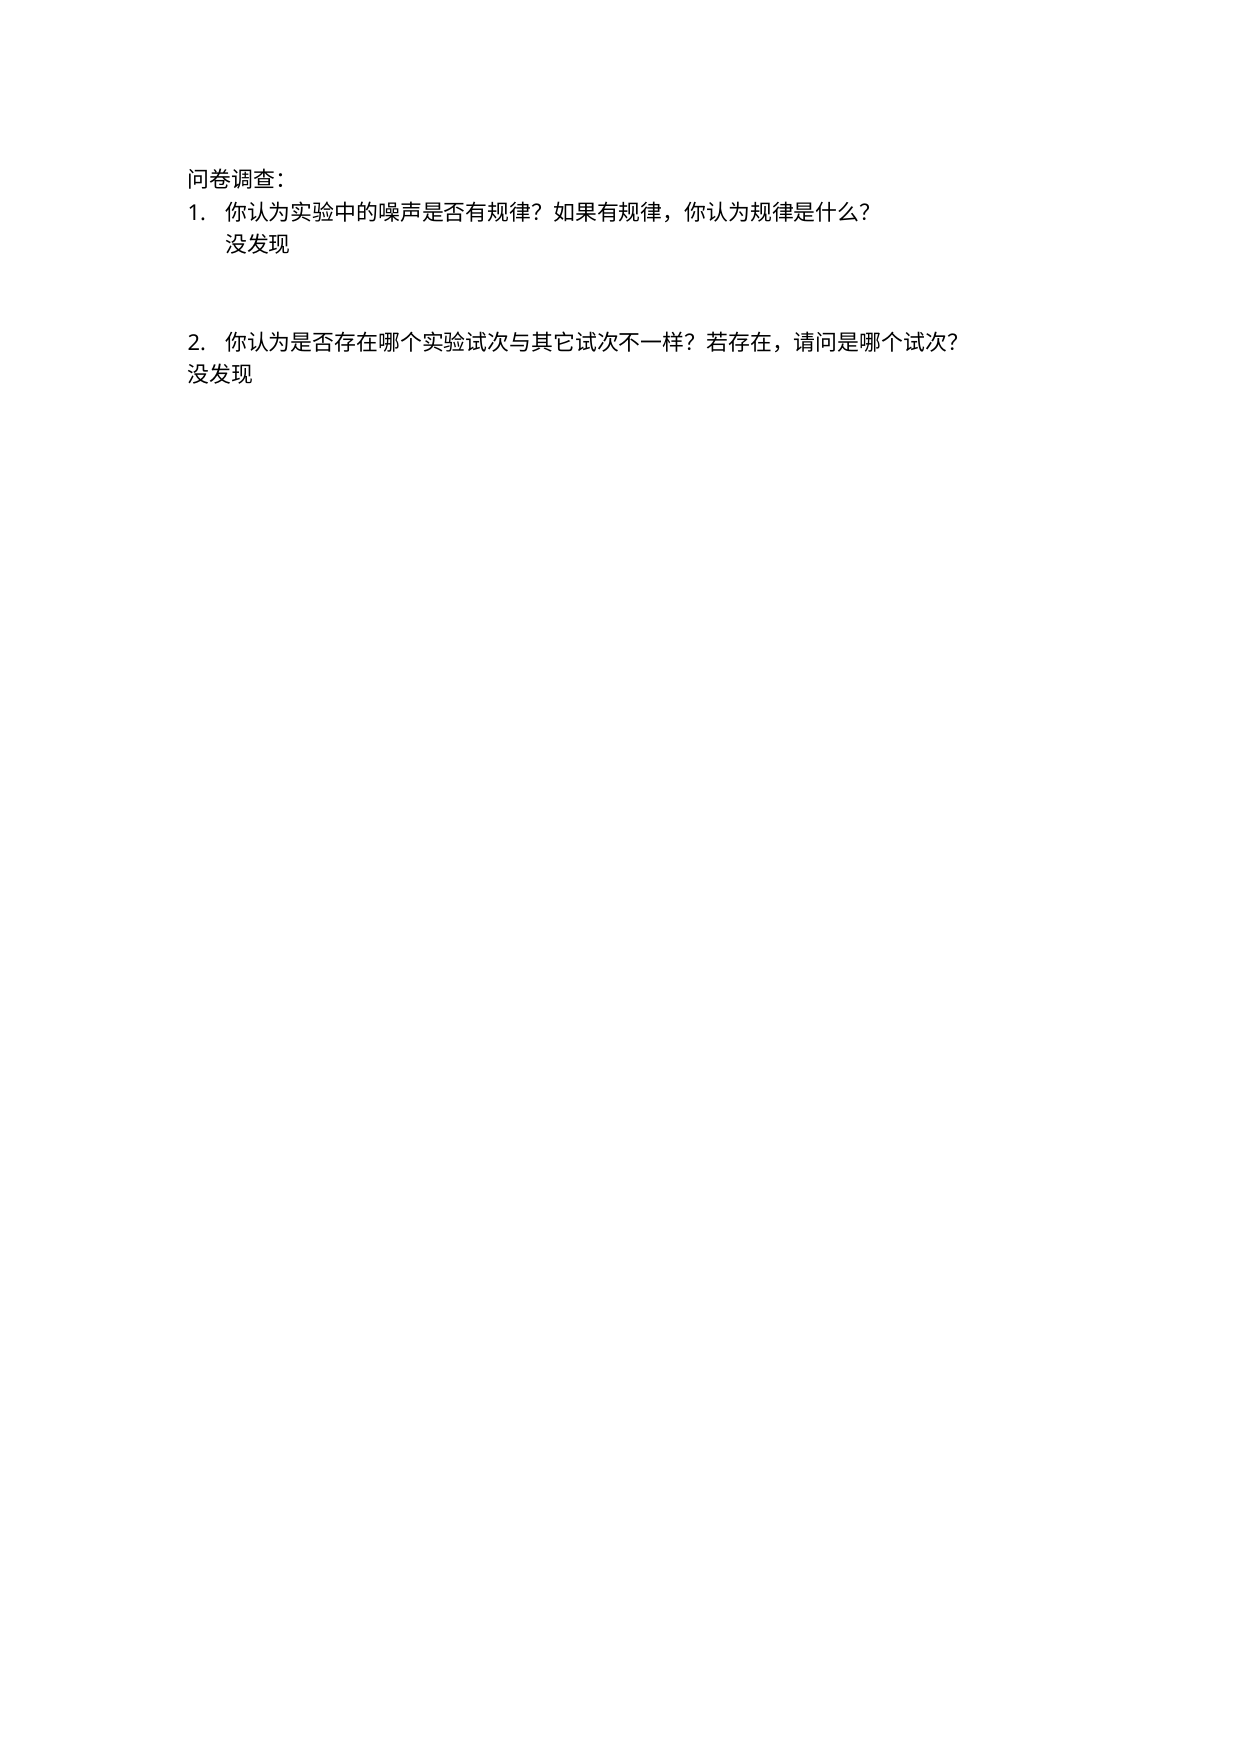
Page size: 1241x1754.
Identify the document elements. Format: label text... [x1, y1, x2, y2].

text 问卷调查： [187, 162, 1053, 194]
text 没发现 [187, 357, 1053, 389]
list 你认为是否存在哪个实验试次与其它试次不一样？若存在，请问是哪个试次？ [187, 324, 1053, 357]
list 你认为实验中的噪声是否有规律？如果有规律，你认为规律是什么？ [187, 194, 1053, 227]
list 没发现 [225, 227, 1053, 259]
